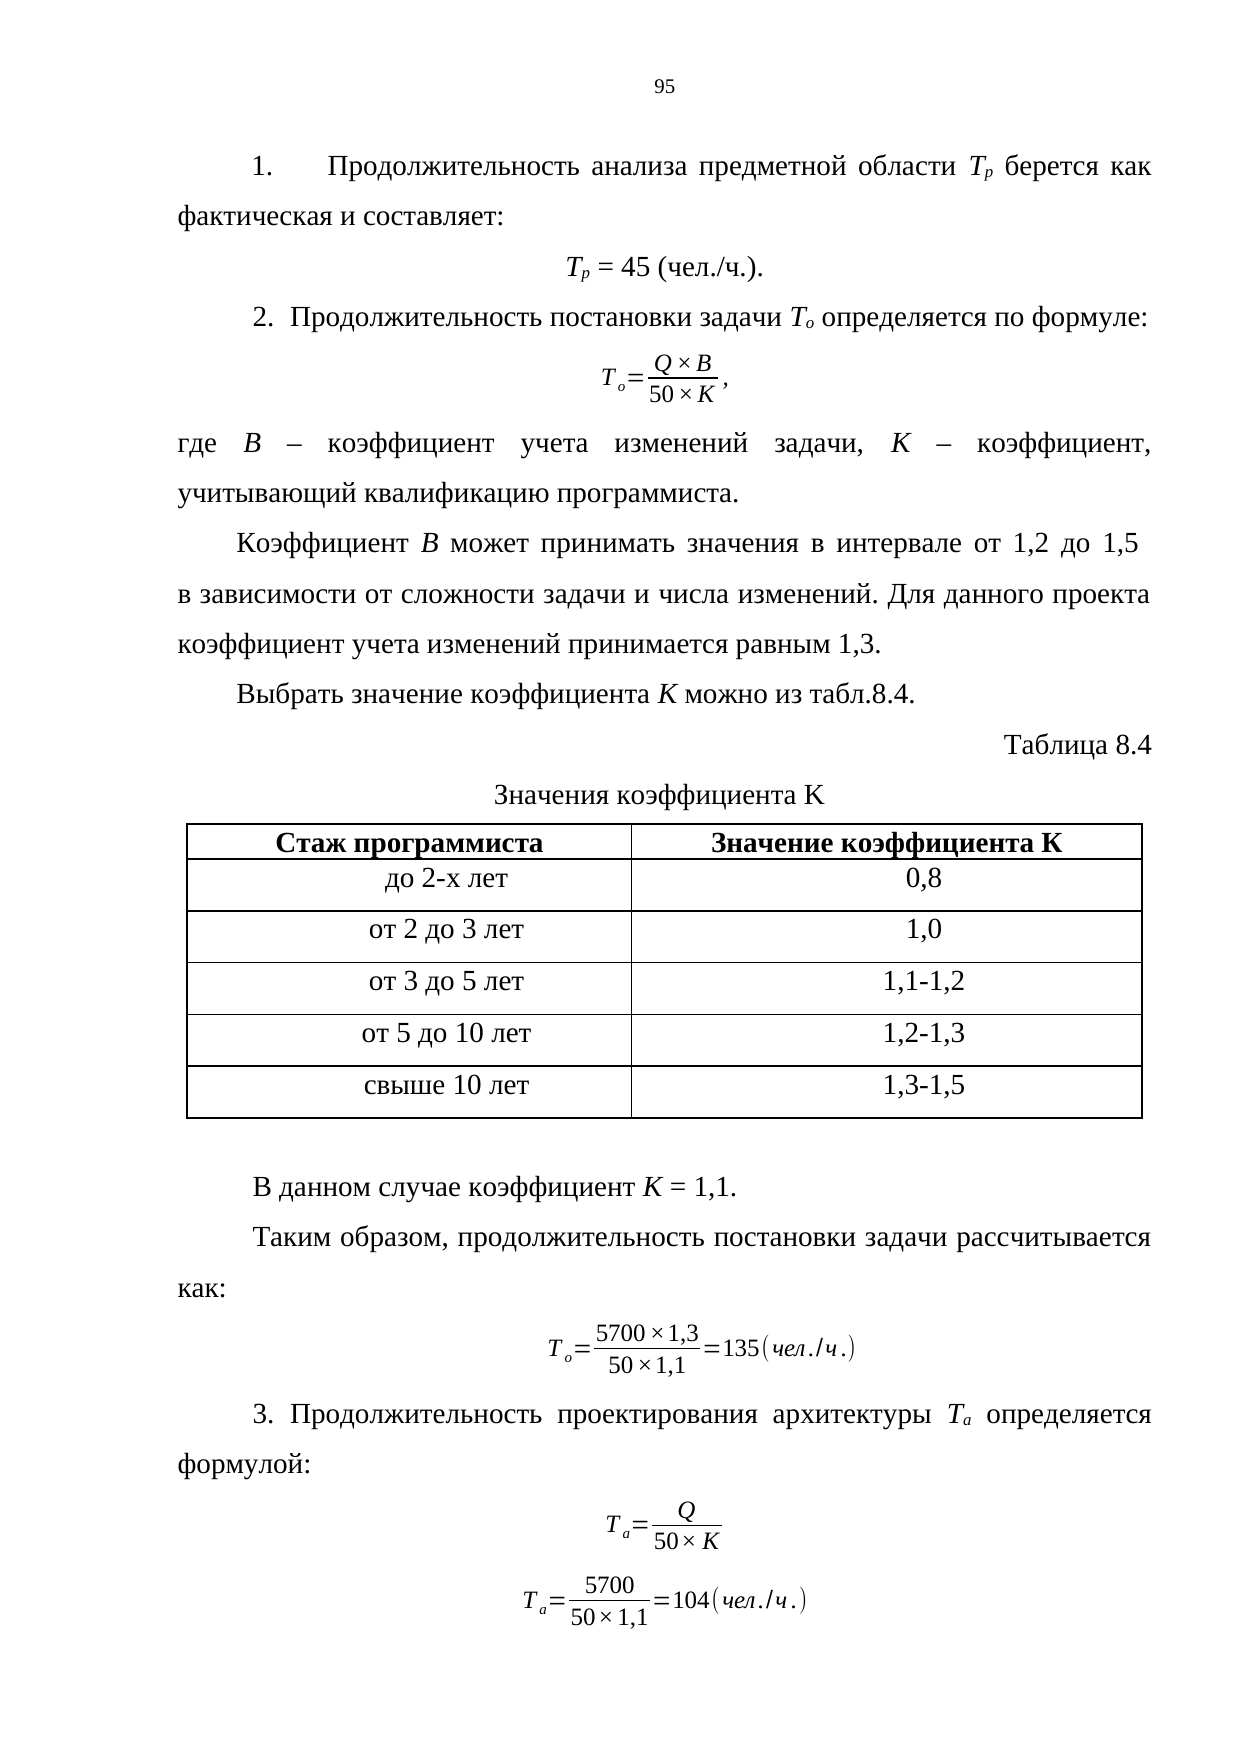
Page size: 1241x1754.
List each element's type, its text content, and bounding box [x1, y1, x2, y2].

table_cell от 2 до 3 лет [188, 912, 631, 962]
text где B – коэффициент учета изменений задачи, K – коэффициент, учитывающий квалификацию программиста. [177, 425, 1152, 509]
table_cell до 2-х лет [188, 860, 631, 910]
table_cell от 3 до 5 лет [188, 963, 631, 1014]
table_cell свыше 10 лет [188, 1067, 631, 1117]
table_cell 1,3-1,5 [632, 1067, 1141, 1117]
table_cell 1,0 [632, 912, 1141, 962]
list Продолжительность анализа предметной области Tp берется как фактическая и составляет: [177, 148, 1152, 232]
list Продолжительность постановки задачи To определяется по формуле: [177, 299, 1152, 332]
text В данном случае коэффициент K = 1,1. [177, 1169, 1152, 1203]
text Таблица 8.4 [177, 727, 1152, 760]
table_header Стаж программиста [188, 825, 631, 858]
list Продолжительность проектирования архитектуры Ta определяется формулой: [177, 1396, 1152, 1479]
table_cell от 5 до 10 лет [188, 1015, 631, 1065]
text Выбрать значение коэффициента K можно из табл.8.4. [177, 677, 1152, 710]
table_header Значение коэффициента К [632, 825, 1141, 858]
text Коэффициент B может принимать значения в интервале от 1,2 до 1,5 в зависимости от сложности задачи и числа изменений. Для данного проекта коэффициент учета изменений принимается равным 1,3. [177, 526, 1152, 660]
text Значения коэффициента K [271, 777, 1048, 811]
text Tp = 45 (чел./ч.). [177, 249, 1152, 282]
table_cell 0,8 [632, 860, 1141, 910]
text Таким образом, продолжительность постановки задачи рассчитывается как: [177, 1219, 1152, 1303]
table_cell 1,2-1,3 [632, 1015, 1141, 1065]
table_cell 1,1-1,2 [632, 963, 1141, 1014]
